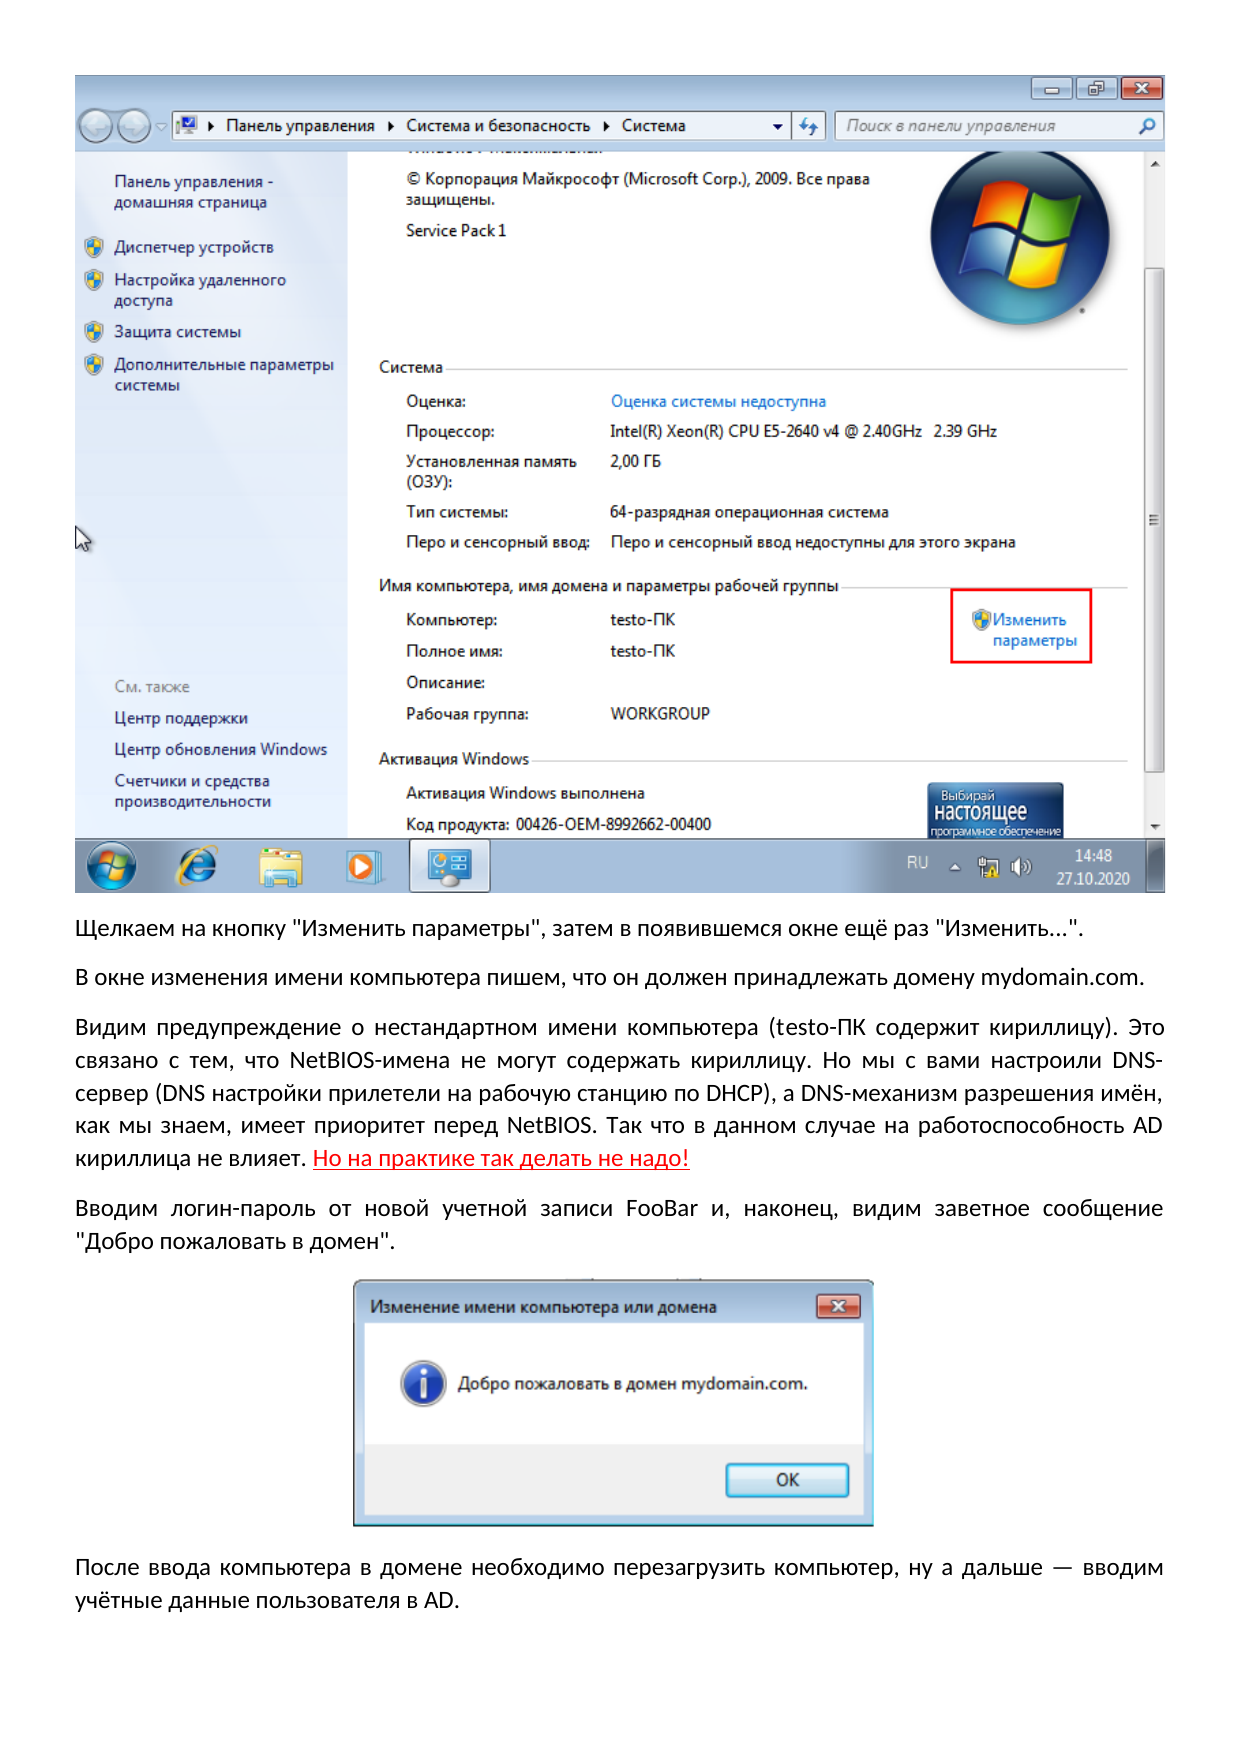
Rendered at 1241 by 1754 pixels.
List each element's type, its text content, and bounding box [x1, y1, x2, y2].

text Щелкаем на кнопку "Изменить параметры", затем в появившемся окне ещё раз "Изменить...". [75, 912, 1165, 942]
text После ввода компьютера в домене необходимо перезагрузить компьютер, ну а дальше — вводим учётные данные пользователя в AD. [75, 1551, 1165, 1615]
text В окне изменения имени компьютера пишем, что он должен принадлежать домену mydomain.com. [75, 961, 1165, 992]
text Вводим логин-пароль от новой учетной записи FooBar и, наконец, видим заветное сообщение "Добро пожаловать в домен". [75, 1192, 1165, 1256]
picture [187, 1274, 1053, 1533]
picture [75, 75, 1166, 893]
text Видим предупреждение о нестандартном имени компьютера (testo-ПК содержит кириллицу). Это связано с тем, что NetBIOS-имена не могут содержать кириллицу. Но мы с вами настроили DNS-сервер (DNS настройки прилетели на рабочую станцию по DHCP), а DNS-механизм разрешения имён, как мы знаем, имеет приоритет перед NetBIOS. Так что в данном случае на работоспособность AD кириллица не влияет. Но на практике так делать не надо! [75, 1011, 1165, 1173]
